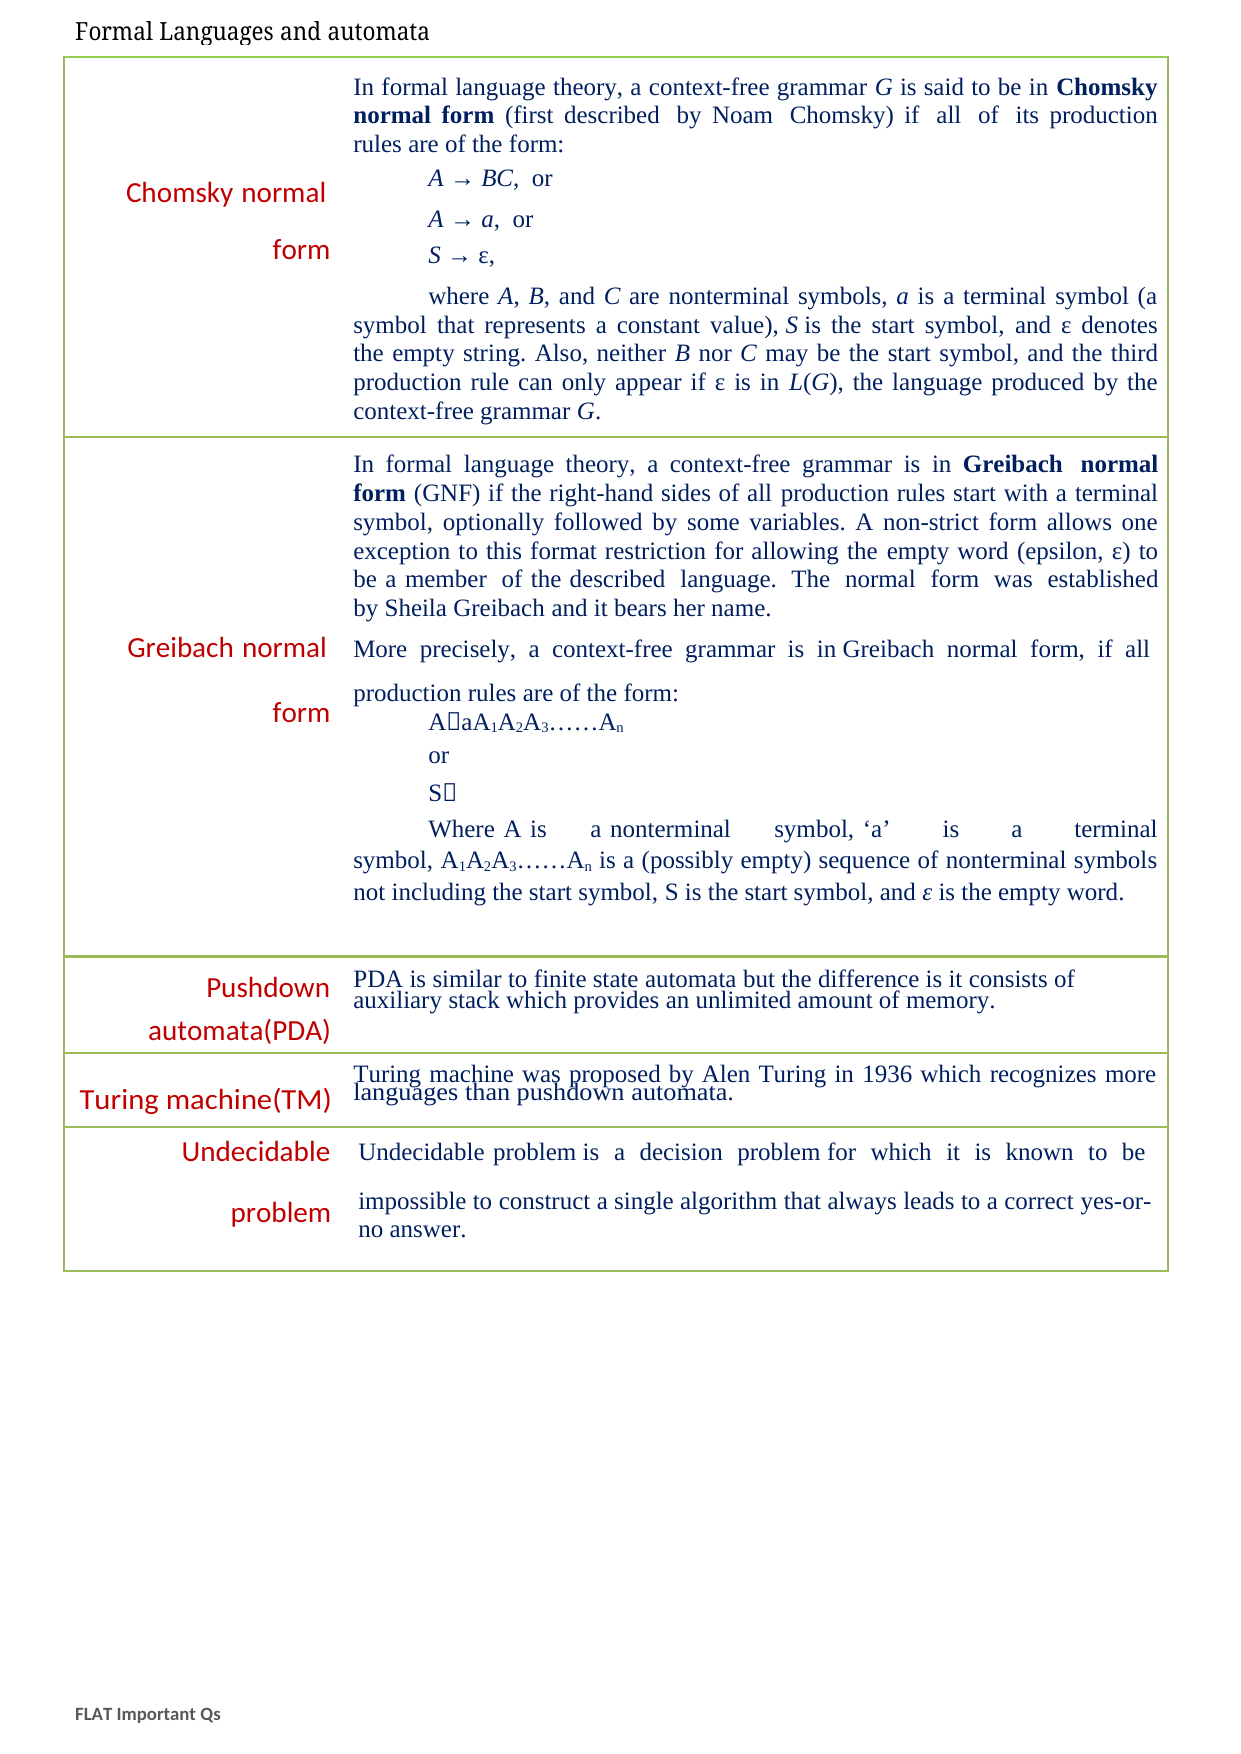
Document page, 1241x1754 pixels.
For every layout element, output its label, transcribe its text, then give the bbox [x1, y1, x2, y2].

table_cell Turing machine(TM) Turing machine was proposed by Alen Turing in 1936 which recognizes more languages than pushdown automata. [65, 1054, 1167, 1126]
table_cell Undecidable Undecidable problem is a decision problem for which it is known to be problem impossible to construct a single algorithm that always leads to a correct yes-or- no answer. [65, 1128, 1167, 1270]
table_header In formal language theory, a context-free grammar G is said to be in Chomsky normal form (first described by Noam Chomsky) if all of its production rules are of the form: Chomsky normal A → BC, or A → a, or form S → ε, where A, B, and C are nonterminal symbols, a is a terminal symbol (a symbol that represents a constant value), S is the start symbol, and ε denotes the empty string. Also, neither B nor C may be the start symbol, and the third production rule can only appear if ε is in L(G), the language produced by the context-free grammar G. [65, 58, 1167, 436]
table_cell Pushdown PDA is similar to finite state automata but the difference is it consists of auxiliary stack which provides an unlimited amount of memory. automata(PDA) [65, 958, 1167, 1052]
table_cell In formal language theory, a context-free grammar is in Greibach normal form (GNF) if the right-hand sides of all production rules start with a terminal symbol, optionally followed by some variables. A non-strict form allows one exception to this format restriction for allowing the empty word (epsilon, ε) to be a member of the described language. The normal form was established by Sheila Greibach and it bears her name. Greibach normal More precisely, a context-free grammar is in Greibach normal form, if all form production rules are of the form: AaA1A2A3……An or S Where A is a nonterminal symbol, ‘a’ is a terminal symbol, A1A2A3……An is a (possibly empty) sequence of nonterminal symbols not including the start symbol, S is the start symbol, and ε is the empty word. [65, 438, 1167, 955]
